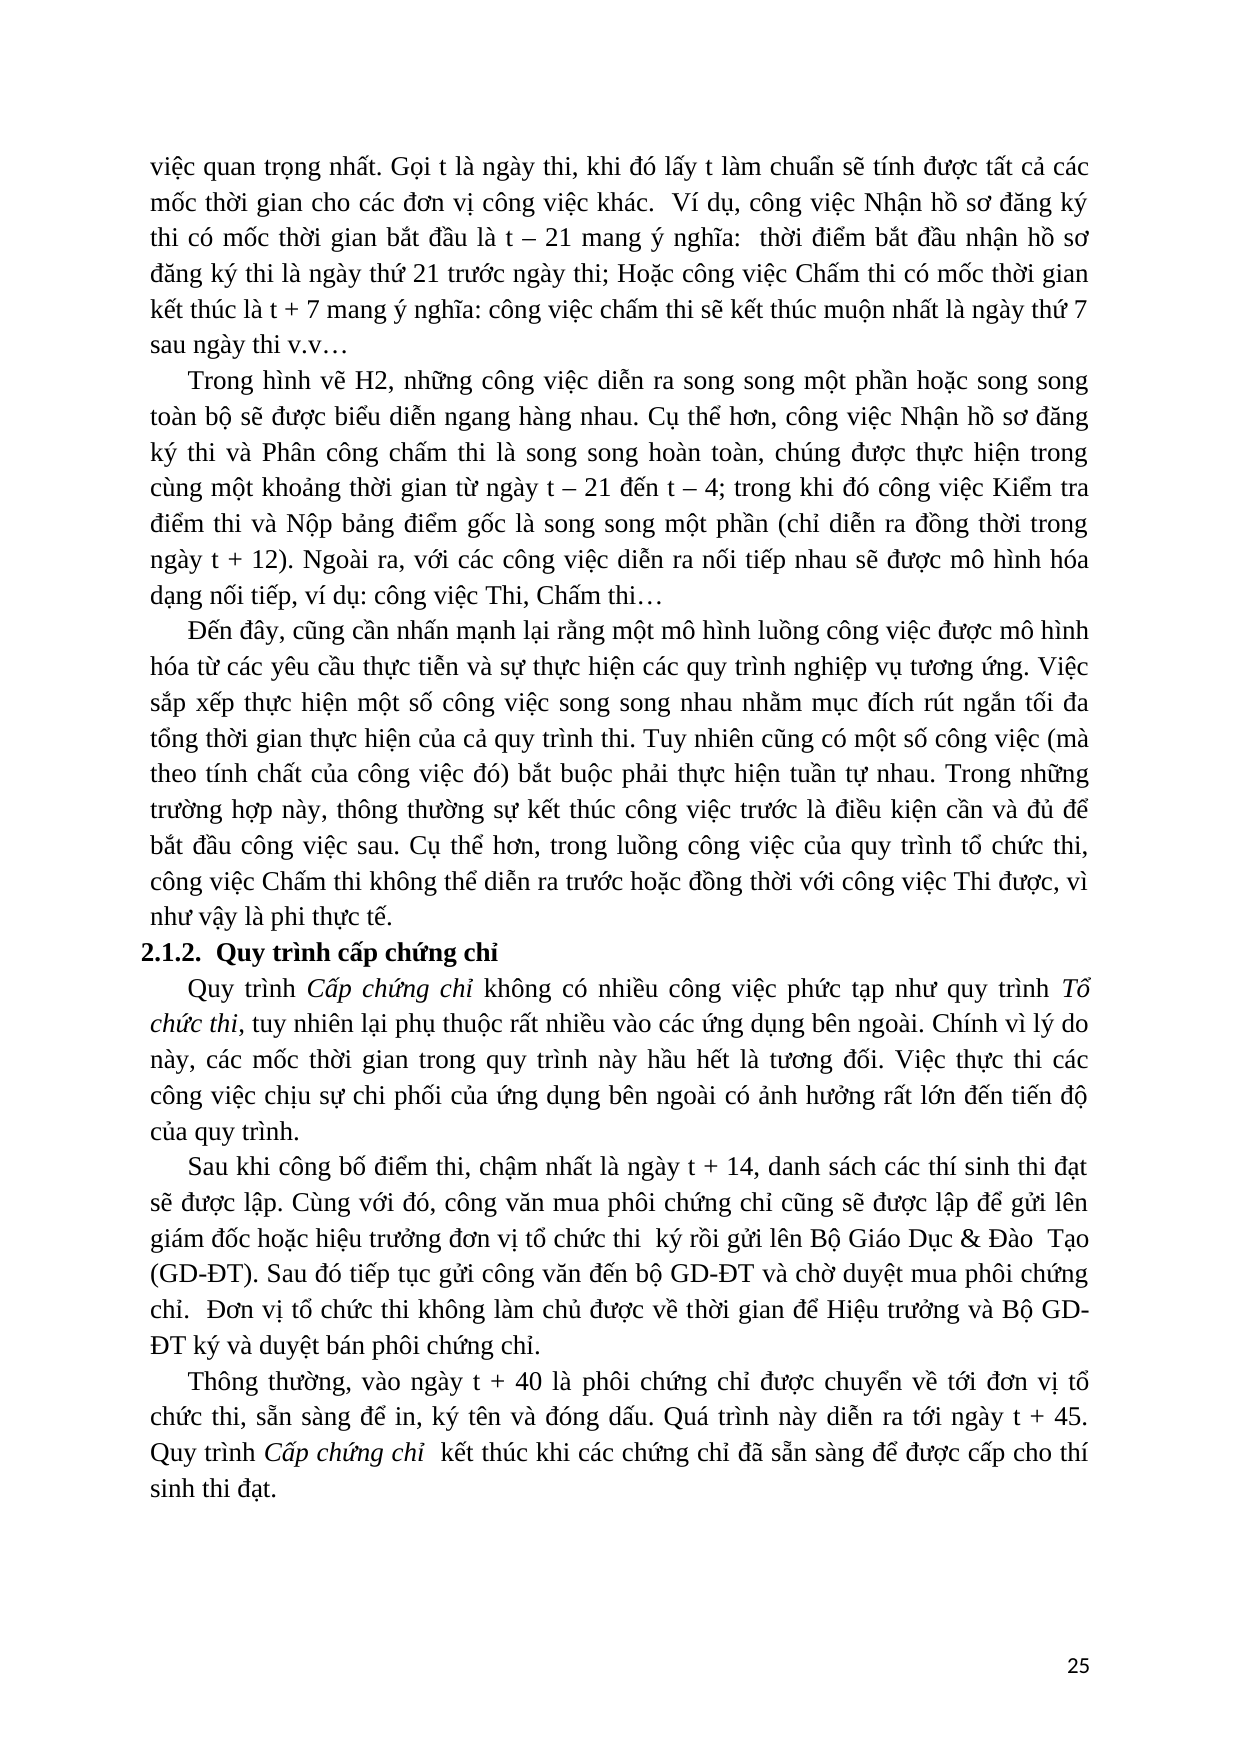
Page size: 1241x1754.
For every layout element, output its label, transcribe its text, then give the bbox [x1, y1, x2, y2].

list Quy trình Cấp chứng chỉ không có nhiều công việc phức tạp như quy trình Tổ chức thi, tuy nhiên lại phụ thuộc rất nhiều vào các ứng dụng bên ngoài. Chính vì lý do này, các mốc thời gian trong quy trình này hầu hết là tương đối. Việc thực thi các công việc chịu sự chi phối của ứng dụng bên ngoài có ảnh hưởng rất lớn đến tiến độ của quy trình. [150, 972, 1090, 1146]
list Đến đây, cũng cần nhấn mạnh lại rằng một mô hình luồng công việc được mô hình hóa từ các yêu cầu thực tiễn và sự thực hiện các quy trình nghiệp vụ tương ứng. Việc sắp xếp thực hiện một số công việc song song nhau nhằm mục đích rút ngắn tối đa tổng thời gian thực hiện của cả quy trình thi. Tuy nhiên cũng có một số công việc (mà theo tính chất của công việc đó) bắt buộc phải thực hiện tuần tự nhau. Trong những trường hợp này, thông thường sự kết thúc công việc trước là điều kiện cần và đủ để bắt đầu công việc sau. Cụ thể hơn, trong luồng công việc của quy trình tổ chức thi, công việc Chấm thi không thể diễn ra trước hoặc đồng thời với công việc Thi được, vì như vậy là phi thực tế. [150, 614, 1090, 931]
list Quy trình cấp chứng chỉ [141, 936, 1090, 967]
list Trong hình vẽ H2, những công việc diễn ra song song một phần hoặc song song toàn bộ sẽ được biểu diễn ngang hàng nhau. Cụ thể hơn, công việc Nhận hồ sơ đăng ký thi và Phân công chấm thi là song song hoàn toàn, chúng được thực hiện trong cùng một khoảng thời gian từ ngày t – 21 đến t – 4; trong khi đó công việc Kiểm tra điểm thi và Nộp bảng điểm gốc là song song một phần (chỉ diễn ra đồng thời trong ngày t + 12). Ngoài ra, với các công việc diễn ra nối tiếp nhau sẽ được mô hình hóa dạng nối tiếp, ví dụ: công việc Thi, Chấm thi… [150, 364, 1090, 610]
list Sau khi công bố điểm thi, chậm nhất là ngày t + 14, danh sách các thí sinh thi đạt sẽ được lập. Cùng với đó, công văn mua phôi chứng chỉ cũng sẽ được lập để gửi lên giám đốc hoặc hiệu trưởng đơn vị tổ chức thi ký rồi gửi lên Bộ Giáo Dục & Đào Tạo (GD-ĐT). Sau đó tiếp tục gửi công văn đến bộ GD-ĐT và chờ duyệt mua phôi chứng chỉ. Đơn vị tổ chức thi không làm chủ được về thời gian để Hiệu trưởng và Bộ GD-ĐT ký và duyệt bán phôi chứng chỉ. [150, 1150, 1090, 1360]
list Thông thường, vào ngày t + 40 là phôi chứng chỉ được chuyển về tới đơn vị tổ chức thi, sẵn sàng để in, ký tên và đóng dấu. Quá trình này diễn ra tới ngày t + 45. Quy trình Cấp chứng chỉ kết thúc khi các chứng chỉ đã sẵn sàng để được cấp cho thí sinh thi đạt. [150, 1365, 1090, 1503]
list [150, 150, 1090, 360]
